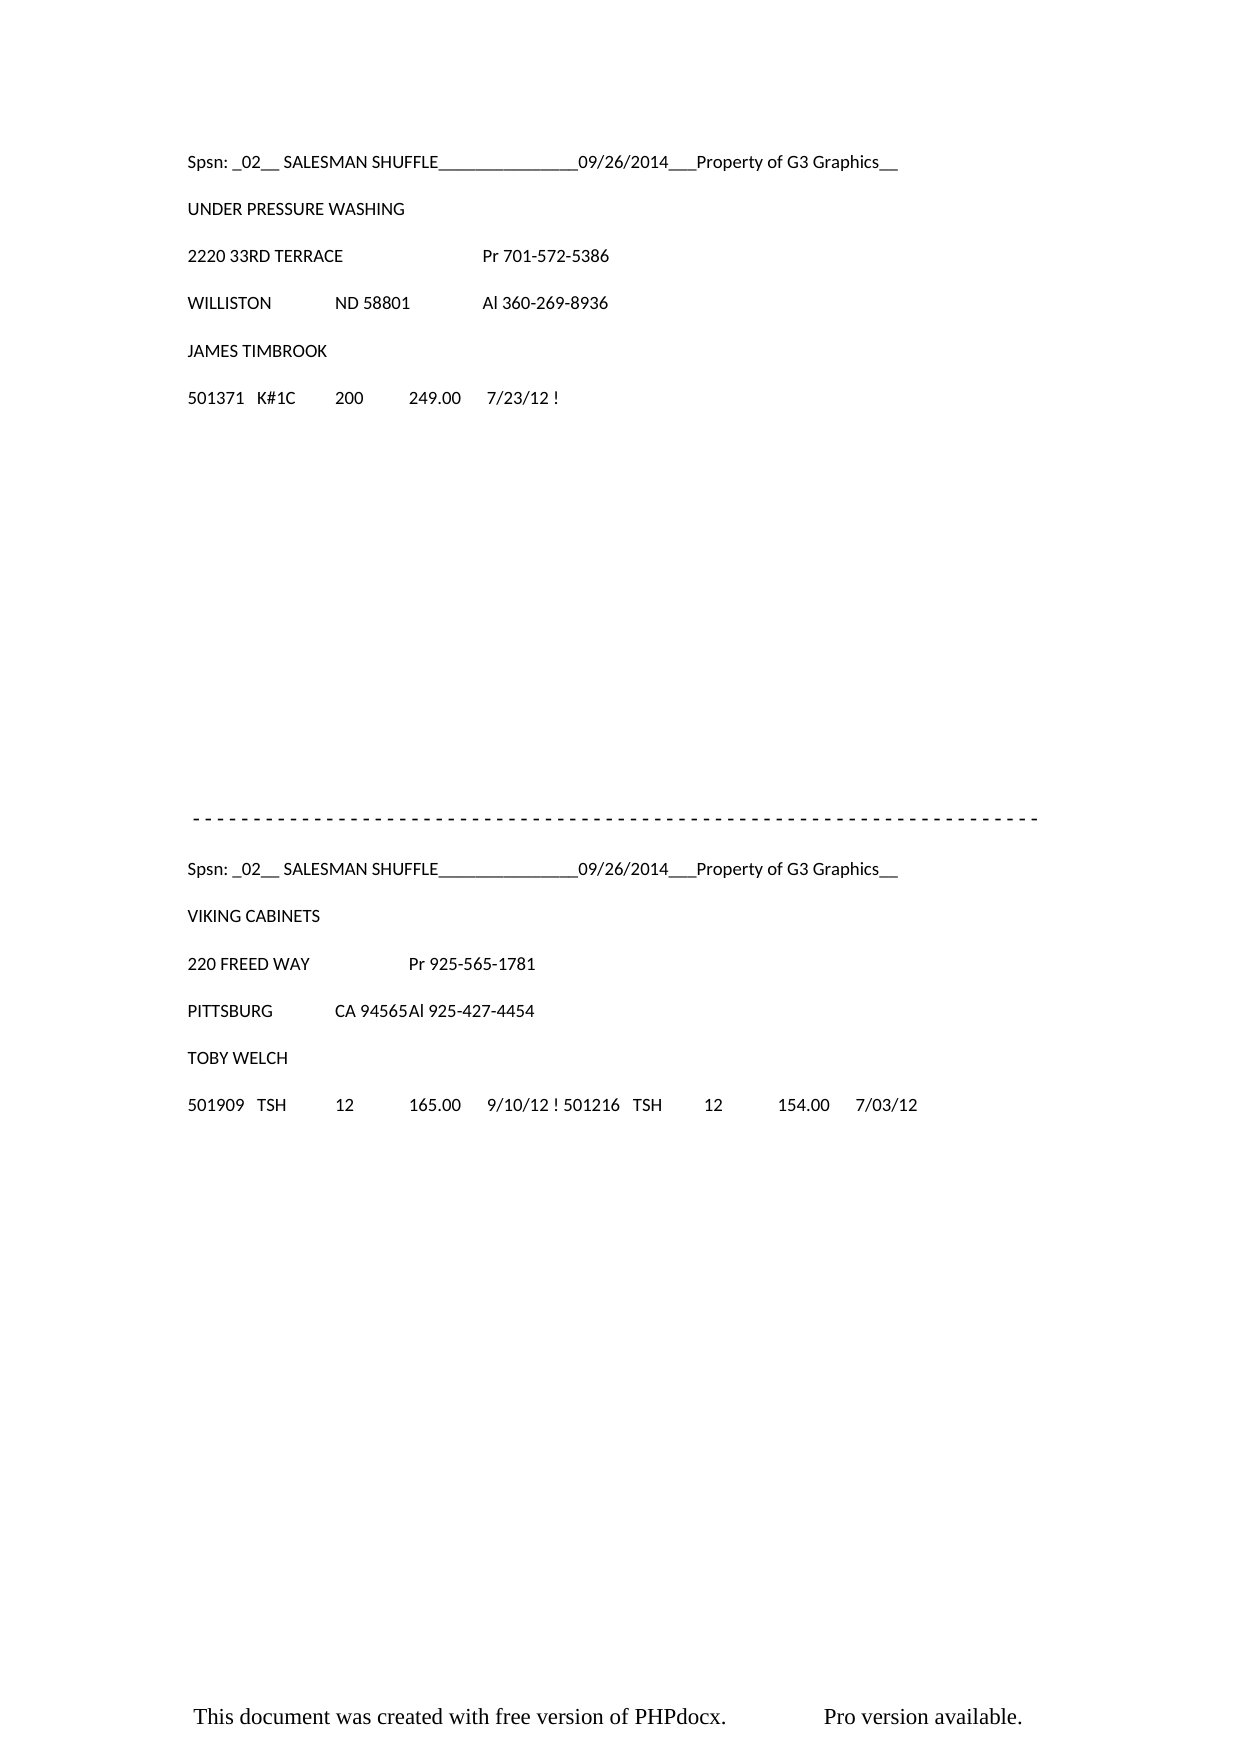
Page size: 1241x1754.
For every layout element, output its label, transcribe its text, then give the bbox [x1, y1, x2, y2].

text 2220 33RD TERRACE Pr 701-572-5386 [187, 244, 1053, 267]
text TOBY WELCH [187, 1046, 1053, 1069]
text 220 FREED WAY Pr 925-565-1781 [187, 952, 1053, 974]
text PITTSBURG CA 94565 Al 925-427-4454 [187, 999, 1053, 1022]
text VIKING CABINETS [187, 904, 1053, 927]
text Spsn: _02__ SALESMAN SHUFFLE_______________09/26/2014___Property of G3 Graphics__ [187, 150, 1053, 173]
text WILLISTON ND 58801 Al 360-269-8936 [187, 292, 1053, 314]
text Spsn: _02__ SALESMAN SHUFFLE_______________09/26/2014___Property of G3 Graphics__ [187, 857, 1053, 880]
text 501371 K#1C 200 249.00 7/23/12 ! [187, 386, 1053, 409]
text JAMES TIMBROOK [187, 339, 1053, 362]
text - - - - - - - - - - - - - - - - - - - - - - - - - - - - - - - - - - - - - - - - - - - - - - - - - - - - - - - - - - - - - - - - - - - - - - [187, 804, 1053, 832]
text 501909 TSH 12 165.00 9/10/12 ! 501216 TSH 12 154.00 7/03/12 [187, 1093, 1053, 1116]
text UNDER PRESSURE WASHING [187, 197, 1053, 220]
